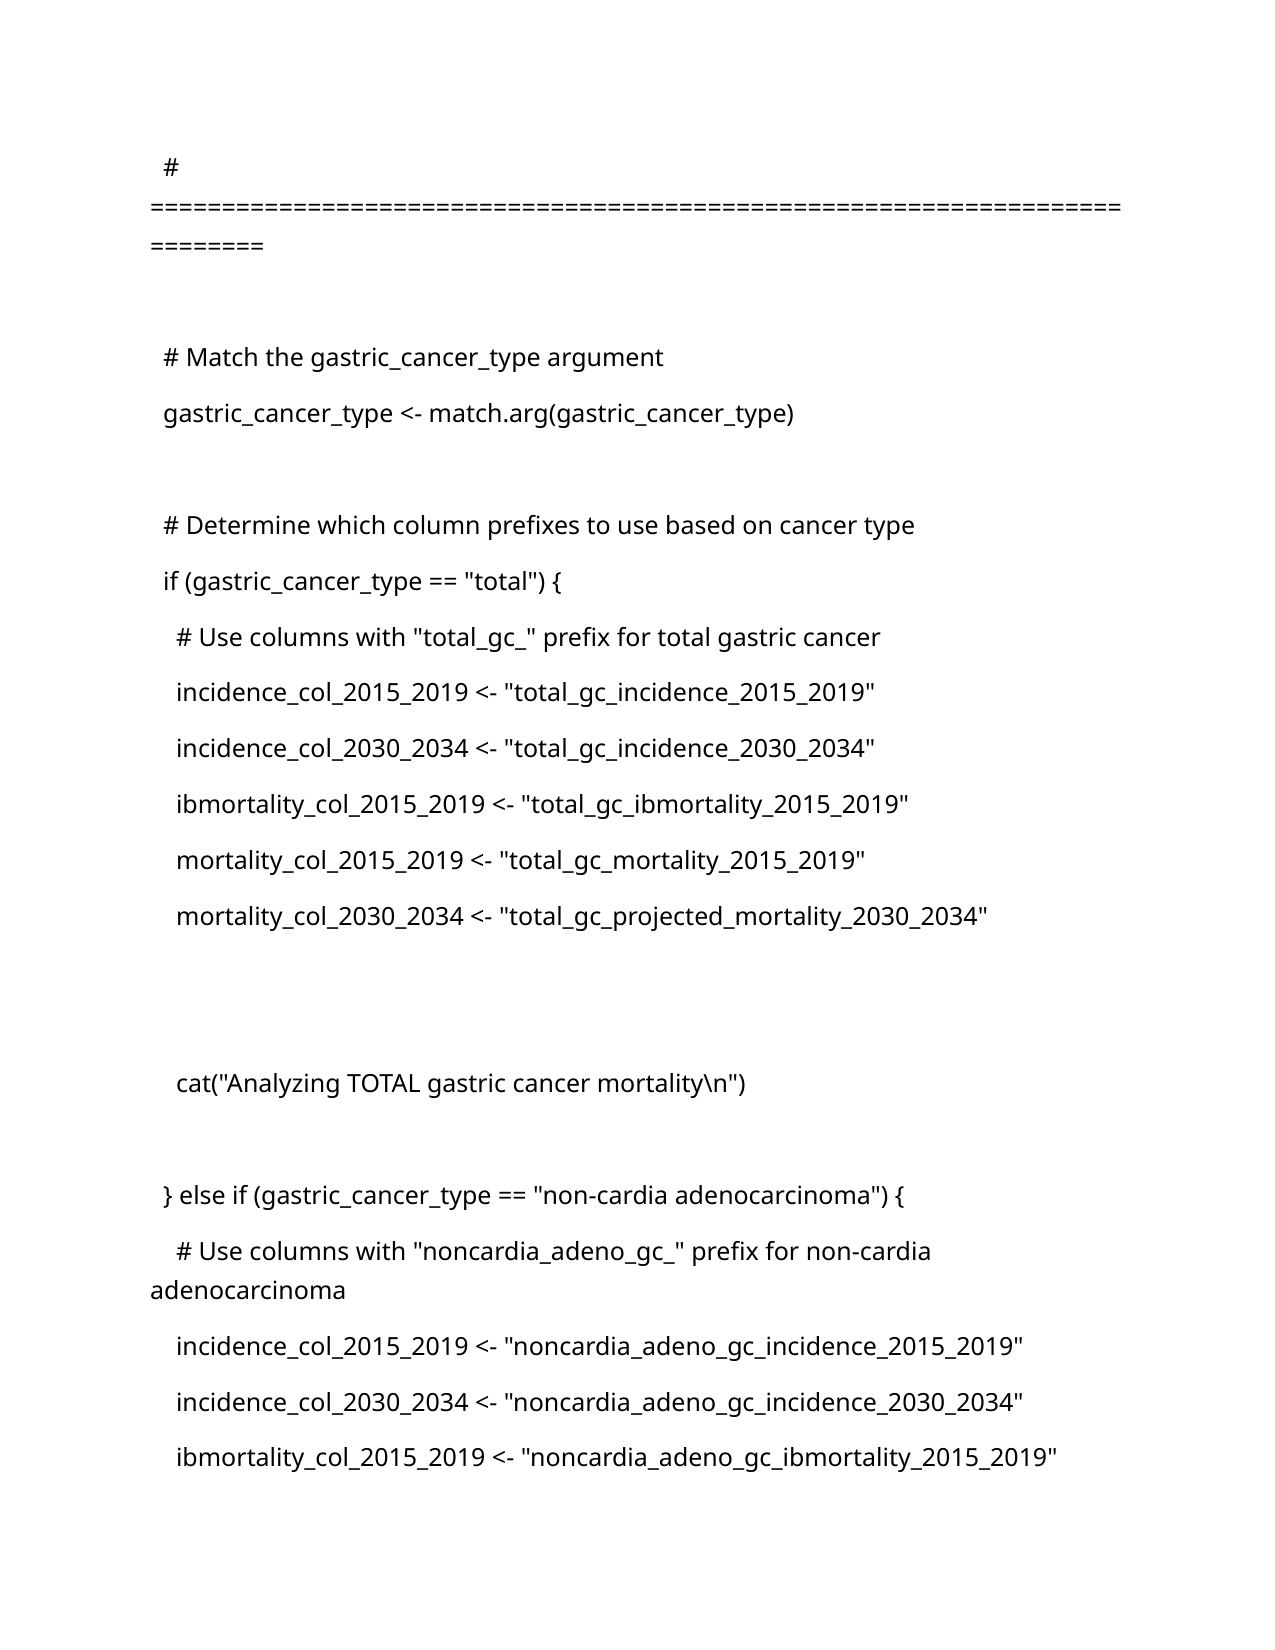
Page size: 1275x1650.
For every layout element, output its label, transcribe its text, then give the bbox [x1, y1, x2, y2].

text incidence_col_2030_2034 <- "noncardia_adeno_gc_incidence_2030_2034" [150, 1384, 1125, 1418]
text mortality_col_2030_2034 <- "total_gc_projected_mortality_2030_2034" [150, 898, 1125, 932]
text # Use columns with "noncardia_adeno_gc_" prefix for non-cardia adenocarcinoma [150, 1233, 1125, 1307]
text mortality_col_2015_2019 <- "total_gc_mortality_2015_2019" [150, 842, 1125, 877]
text # Determine which column prefixes to use based on cancer type [150, 507, 1125, 542]
text incidence_col_2015_2019 <- "noncardia_adeno_gc_incidence_2015_2019" [150, 1328, 1125, 1362]
text incidence_col_2015_2019 <- "total_gc_incidence_2015_2019" [150, 675, 1125, 709]
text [150, 150, 1125, 262]
text incidence_col_2030_2034 <- "total_gc_incidence_2030_2034" [150, 731, 1125, 765]
text # Use columns with "total_gc_" prefix for total gastric cancer [150, 619, 1125, 653]
text # Match the gastric_cancer_type argument [150, 340, 1125, 374]
text gastric_cancer_type <- match.arg(gastric_cancer_type) [150, 396, 1125, 430]
text cat("Analyzing TOTAL gastric cancer mortality\n") [150, 1066, 1125, 1100]
text ibmortality_col_2015_2019 <- "total_gc_ibmortality_2015_2019" [150, 787, 1125, 821]
text ibmortality_col_2015_2019 <- "noncardia_adeno_gc_ibmortality_2015_2019" [150, 1440, 1125, 1474]
text } else if (gastric_cancer_type == "non-cardia adenocarcinoma") { [150, 1177, 1125, 1212]
text if (gastric_cancer_type == "total") { [150, 563, 1125, 597]
